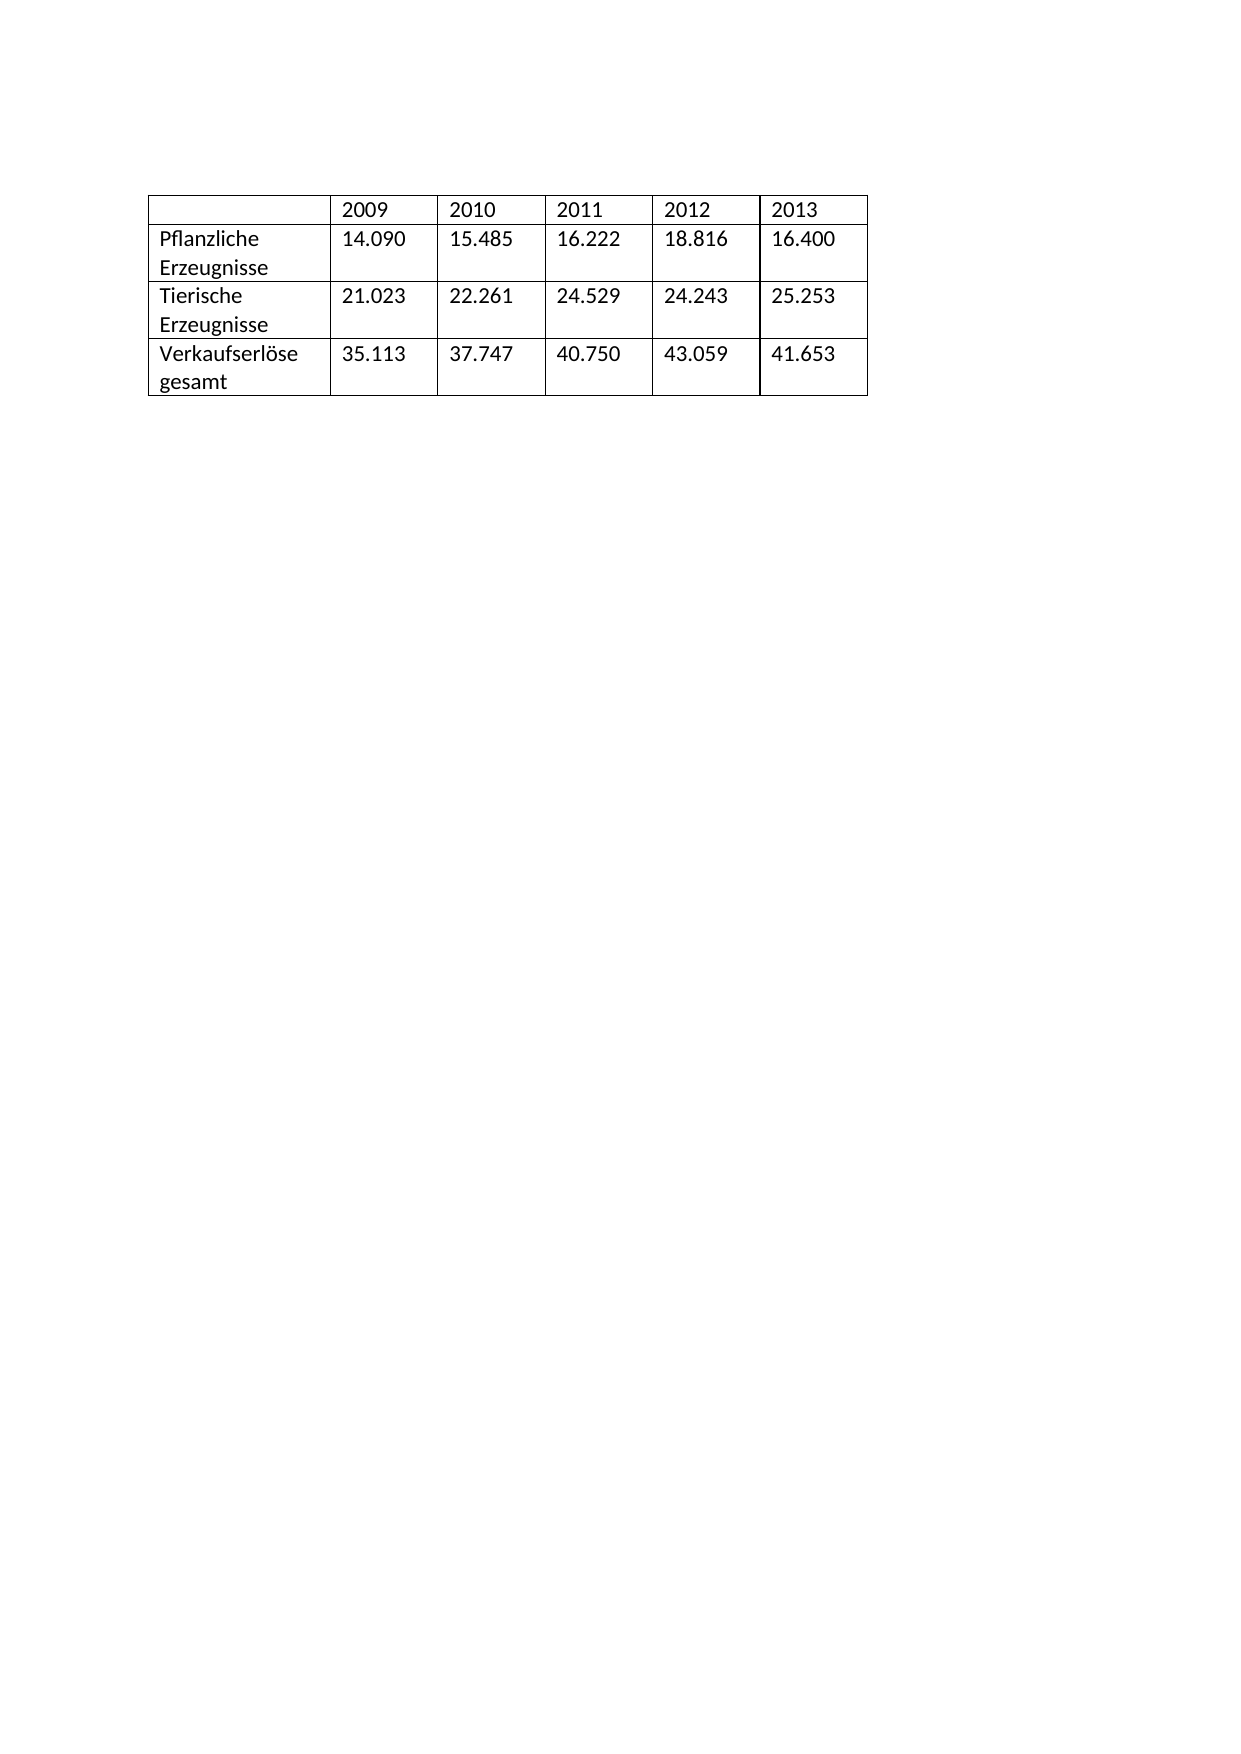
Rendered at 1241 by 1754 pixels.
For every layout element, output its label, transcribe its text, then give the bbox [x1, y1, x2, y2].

table_header 2009 [331, 196, 437, 223]
table_cell 16.222 [546, 225, 652, 281]
table_cell Tierische Erzeugnisse [149, 282, 330, 338]
table_cell 21.023 [331, 282, 437, 338]
table_cell 14.090 [331, 225, 437, 281]
table_cell Pflanzliche Erzeugnisse [149, 225, 330, 281]
table_cell Verkaufserlöse gesamt [149, 339, 330, 395]
table_cell 22.261 [438, 282, 545, 338]
table_header 2011 [546, 196, 652, 223]
table_header 2013 [761, 196, 867, 223]
table_cell 16.400 [761, 225, 867, 281]
table_cell 24.243 [653, 282, 759, 338]
table_cell 25.253 [761, 282, 867, 338]
table_cell 40.750 [546, 339, 652, 395]
table_cell 24.529 [546, 282, 652, 338]
table_cell 15.485 [438, 225, 545, 281]
table_cell 35.113 [331, 339, 437, 395]
table_cell 43.059 [653, 339, 759, 395]
table_cell 18.816 [653, 225, 759, 281]
table_header 2010 [438, 196, 545, 223]
table_cell 37.747 [438, 339, 545, 395]
table_header [149, 196, 330, 223]
table_header 2012 [653, 196, 759, 223]
table_cell 41.653 [761, 339, 867, 395]
